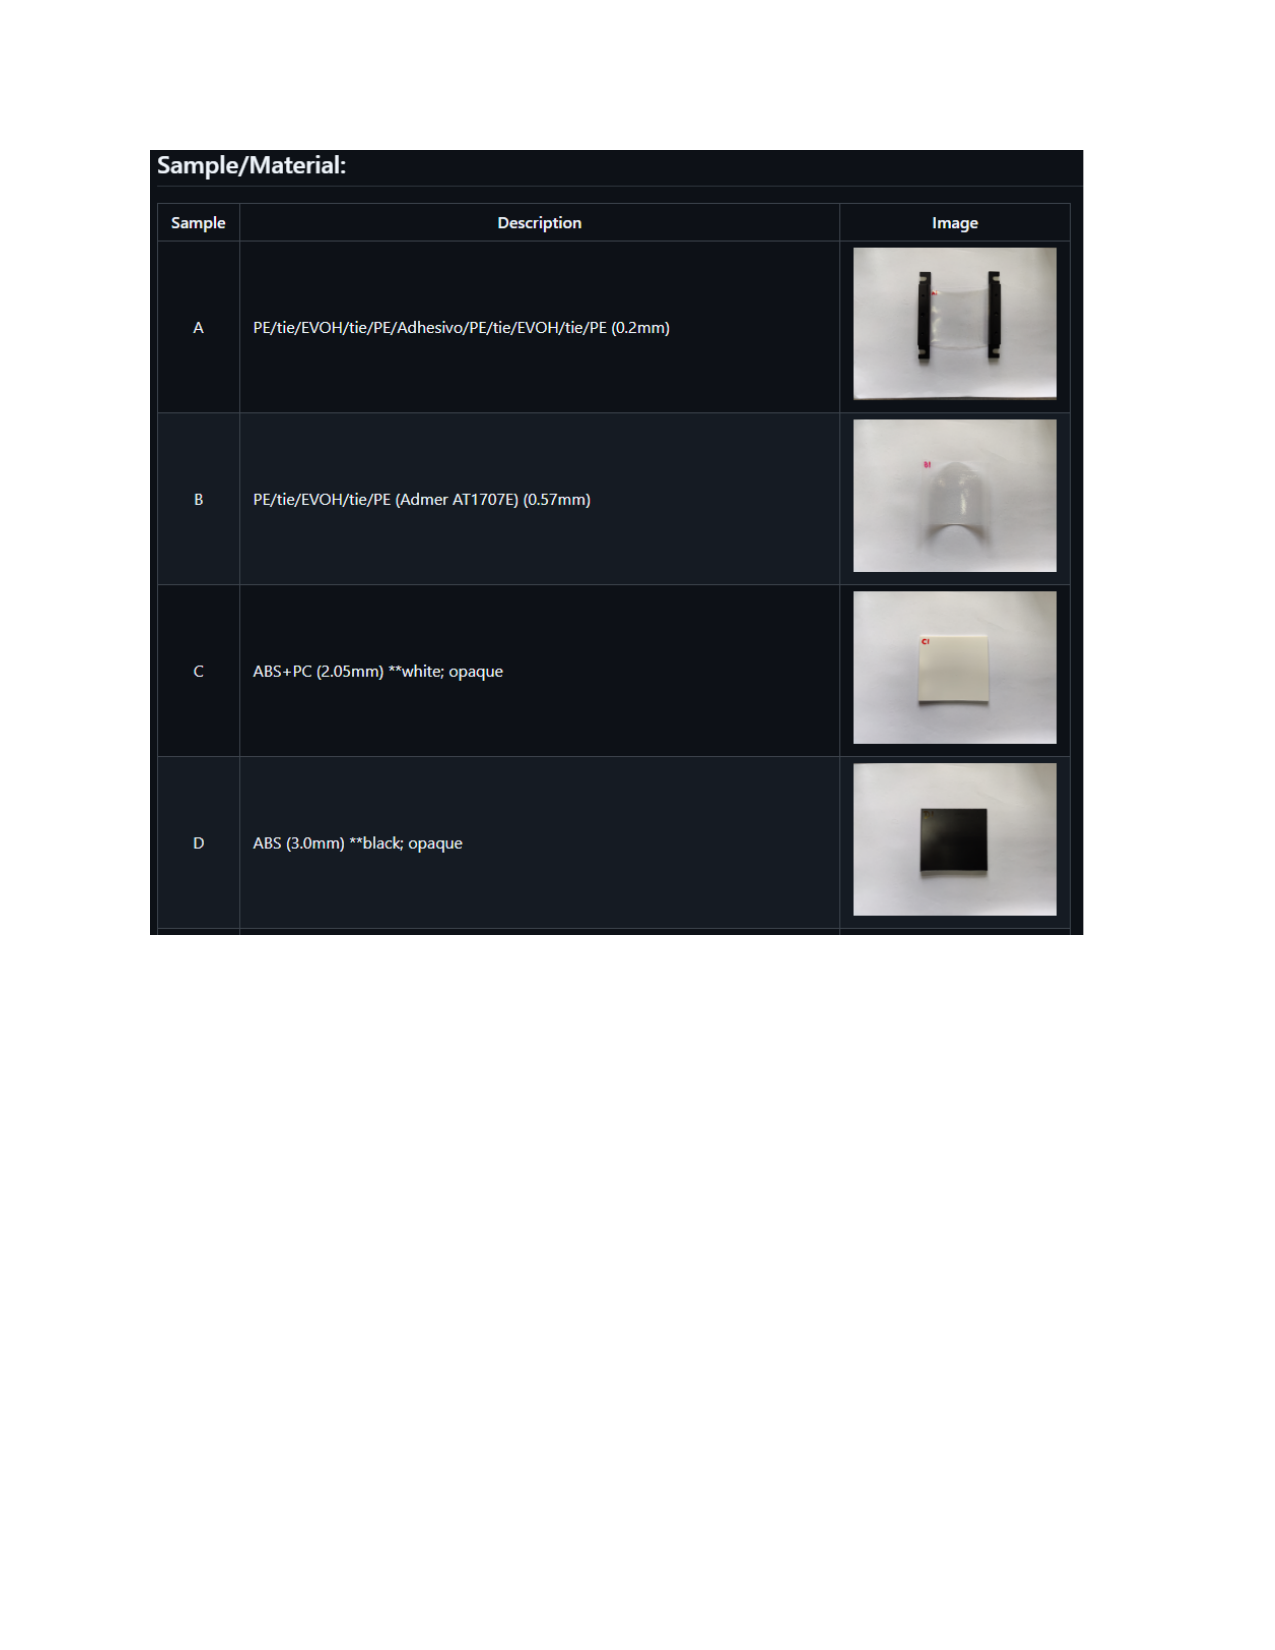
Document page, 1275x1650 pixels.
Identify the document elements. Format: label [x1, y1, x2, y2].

picture [150, 150, 1084, 935]
